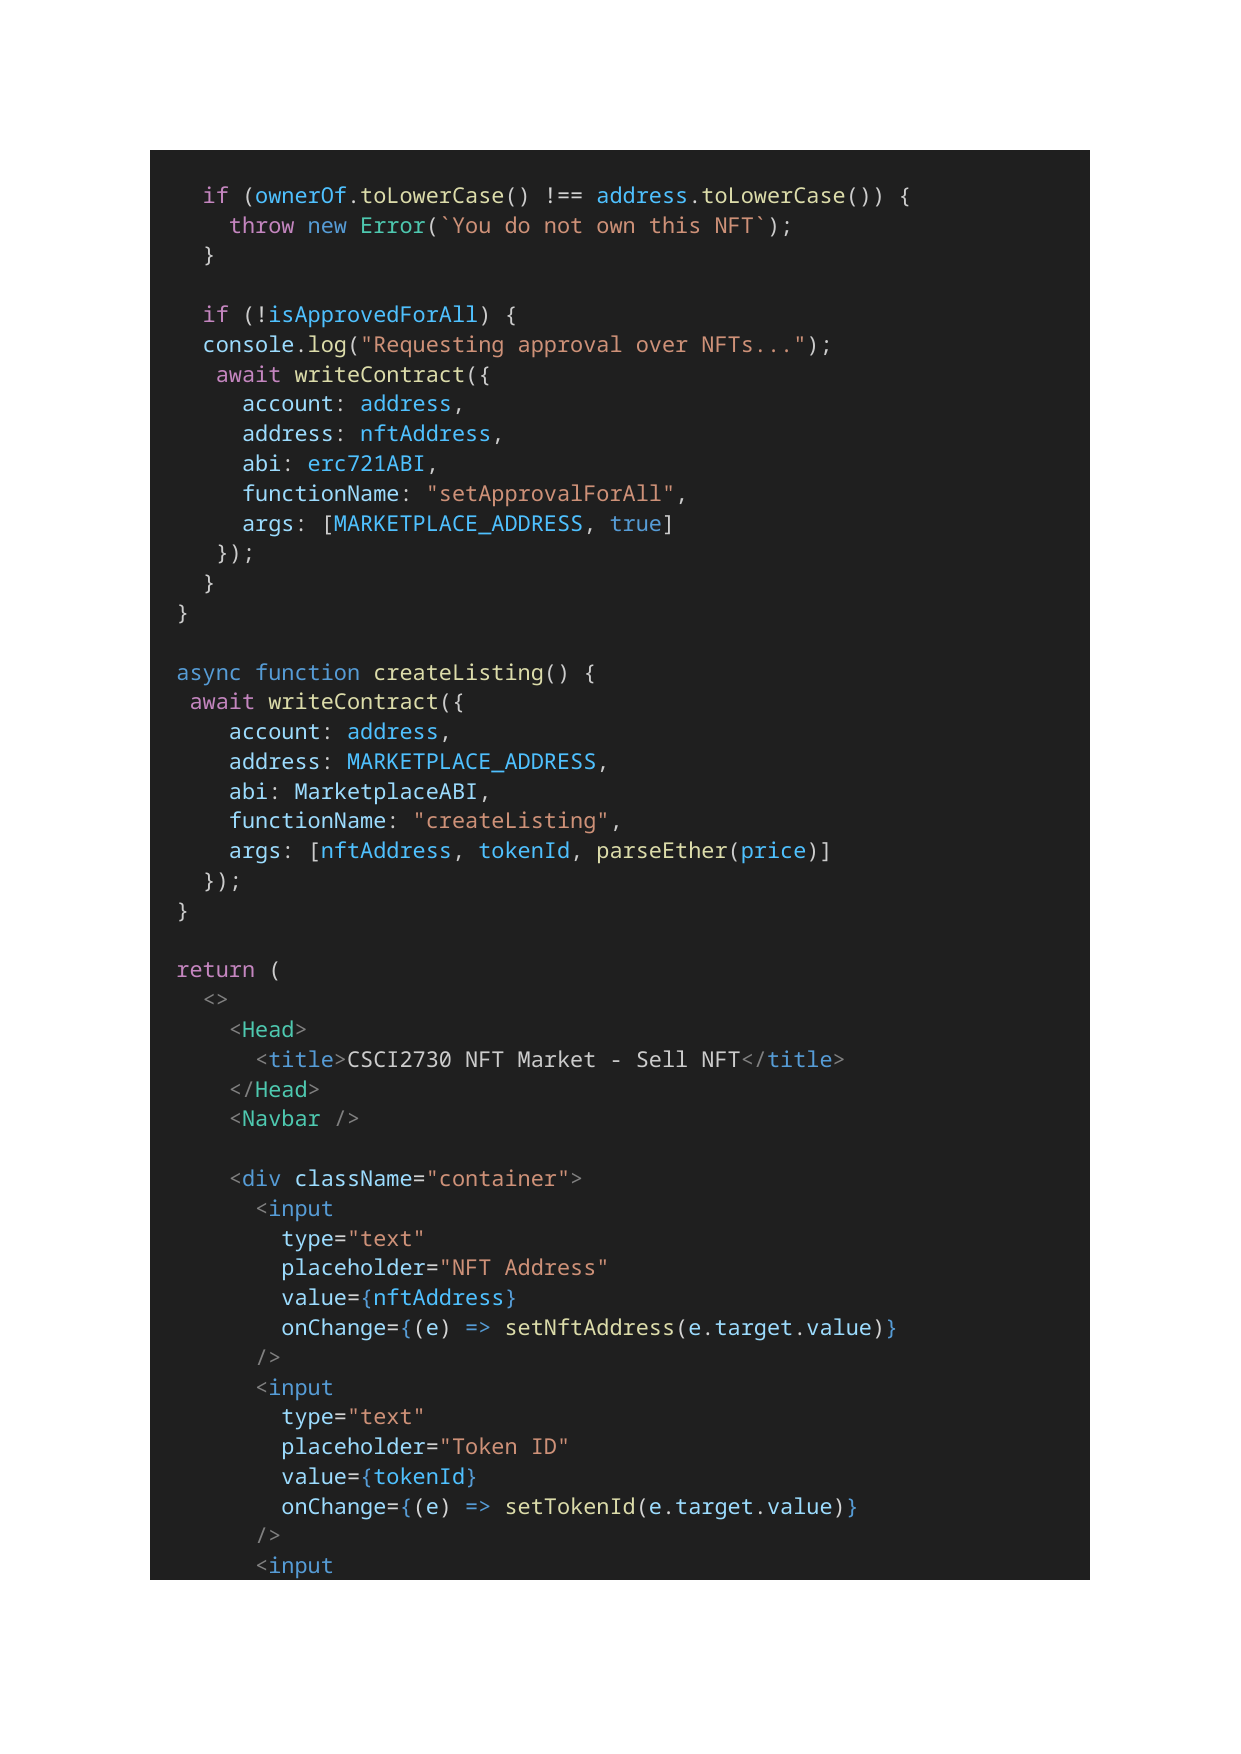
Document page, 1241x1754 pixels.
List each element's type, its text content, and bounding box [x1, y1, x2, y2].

text } [150, 567, 1090, 597]
text account: address, [150, 716, 1090, 746]
text }); [150, 537, 1090, 567]
text onChange={(e) => setNftAddress(e.target.value)} [150, 1312, 1090, 1342]
text type="text" [150, 1401, 1090, 1431]
text <div className="container"> [150, 1163, 1090, 1193]
text } [150, 239, 1090, 269]
text type="text" [150, 1222, 1090, 1252]
text if (!isApprovedForAll) { [150, 299, 1090, 329]
text <> [150, 984, 1090, 1014]
text return ( [150, 954, 1090, 984]
text <title>CSCI2730 NFT Market - Sell NFT</title> [150, 1044, 1090, 1073]
text /> [150, 1342, 1090, 1371]
text functionName: "setApprovalForAll", [150, 478, 1090, 507]
text if (ownerOf.toLowerCase() !== address.toLowerCase()) { [150, 180, 1090, 209]
text account: address, [150, 388, 1090, 418]
text await writeContract({ [150, 358, 1090, 388]
text await writeContract({ [150, 686, 1090, 716]
text } [150, 895, 1090, 924]
text functionName: "createListing", [150, 805, 1090, 835]
text <Navbar /> [150, 1103, 1090, 1133]
text console.log("Requesting approval over NFTs..."); [150, 329, 1090, 358]
text value={tokenId} [150, 1461, 1090, 1491]
text abi: MarketplaceABI, [150, 776, 1090, 805]
text throw new Error(`You do not own this NFT`); [150, 209, 1090, 239]
text args: [nftAddress, tokenId, parseEther(price)] [150, 835, 1090, 865]
text address: nftAddress, [150, 418, 1090, 448]
text async function createListing() { [150, 656, 1090, 686]
text address: MARKETPLACE_ADDRESS, [150, 746, 1090, 776]
text placeholder="Token ID" [150, 1431, 1090, 1461]
text placeholder="NFT Address" [150, 1252, 1090, 1282]
text <Head> [150, 1014, 1090, 1044]
text <input [150, 1371, 1090, 1401]
text abi: erc721ABI, [150, 448, 1090, 478]
text <input [150, 1193, 1090, 1222]
text } [150, 597, 1090, 627]
text onChange={(e) => setTokenId(e.target.value)} [150, 1491, 1090, 1520]
text value={nftAddress} [150, 1282, 1090, 1312]
text /> [150, 1520, 1090, 1550]
text <input [150, 1550, 1090, 1580]
text </Head> [150, 1073, 1090, 1103]
text args: [MARKETPLACE_ADDRESS, true] [150, 507, 1090, 537]
text }); [150, 865, 1090, 895]
